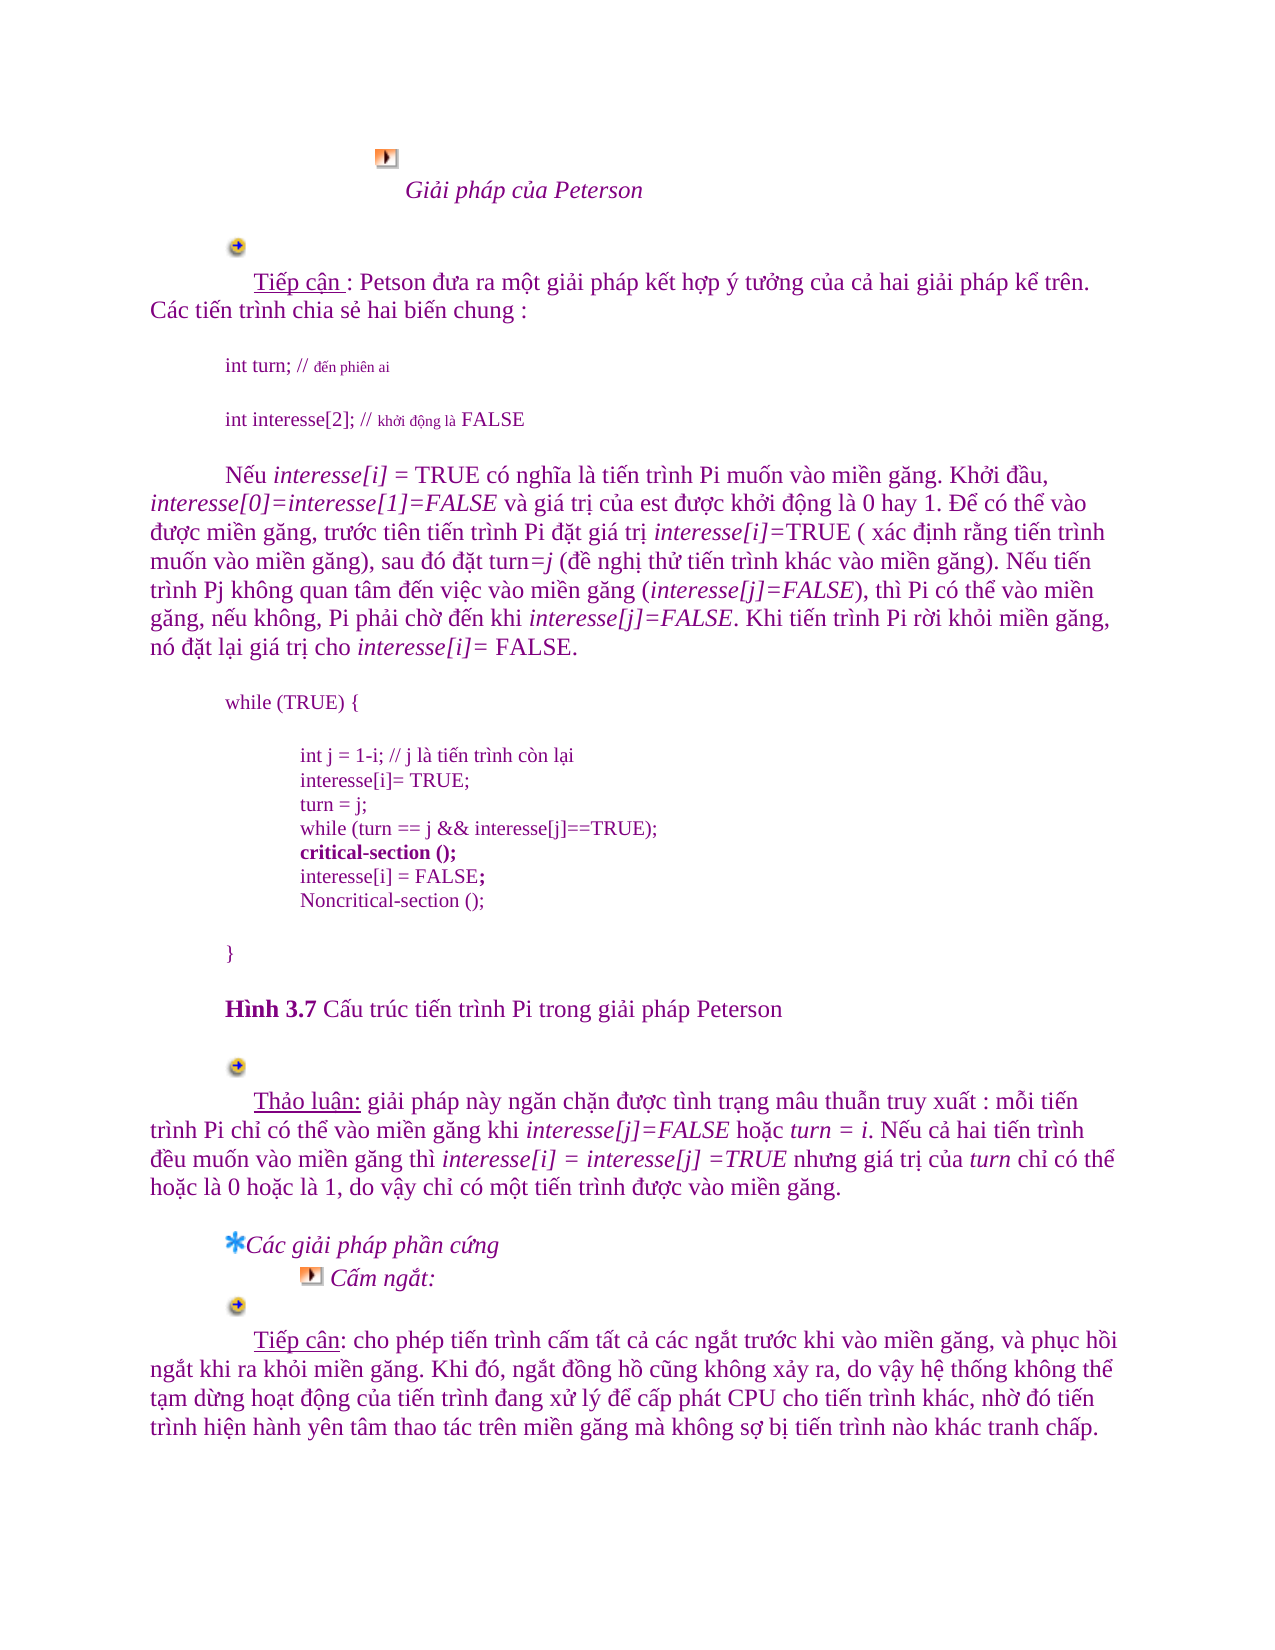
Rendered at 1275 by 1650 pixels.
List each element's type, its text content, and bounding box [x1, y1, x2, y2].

text Tiếp cân: cho phép tiến trình cấm tất cả các ngắt trước khi vào miền găng, và phục hồi ngắt khi ra khỏi miền găng. Khi đó, ngắt đồng hồ cũng không xảy ra, do vậy hệ thống không thể tạm dừng hoạt động của tiến trình đang xử lý để cấp phát CPU cho tiến trình khác, nhờ đó tiến trình hiện hành yên tâm thao tác trên miền găng mà không sợ bị tiến trình nào khác tranh chấp. [150, 1292, 1125, 1441]
picture [375, 149, 399, 169]
picture [300, 1267, 324, 1286]
text } [150, 941, 1125, 965]
text Hình 3.7 Cấu trúc tiến trình Pi trong giải pháp Peterson [150, 994, 1125, 1023]
picture [225, 1231, 246, 1254]
text Nếu interesse[i] = TRUE có nghĩa là tiến trình Pi muốn vào miền găng. Khởi đầu, interesse[0]=interesse[1]=FALSE và giá trị của est được khởi động là 0 hay 1. Để có thể vào được miền găng, trước tiên tiến trình Pi đặt giá trị interesse[i]=TRUE ( xác định rằng tiến trình muốn vào miền găng), sau đó đặt turn=j (đề nghị thử tiến trình khác vào miền găng). Nếu tiến trình Pj không quan tâm đến việc vào miền găng (interesse[j]=FALSE), thì Pi có thể vào miền găng, nếu không, Pi phải chờ đến khi interesse[j]=FALSE. Khi tiến trình Pi rời khỏi miền găng, nó đặt lại giá trị cho interesse[i]= FALSE. [150, 460, 1125, 661]
text while (TRUE) { [150, 690, 1125, 714]
text int turn; // đến phiên ai [150, 353, 1125, 377]
picture [225, 1291, 254, 1320]
picture [225, 232, 254, 261]
text Giải pháp của Peterson [300, 150, 1125, 203]
text Cấm ngắt: [150, 1263, 1125, 1292]
text Tiếp cận : Petson đưa ra một giải pháp kết hợp ý tưởng của cả hai giải pháp kể trên. Các tiến trình chia sẻ hai biến chung : [150, 233, 1125, 324]
text Các giải pháp phần cứng [150, 1230, 1125, 1263]
text int interesse[2]; // khởi động là FALSE [150, 407, 1125, 431]
picture [225, 1052, 254, 1081]
text Thảo luận: giải pháp này ngăn chặn được tình trạng mâu thuẫn truy xuất : mỗi tiến trình Pi chỉ có thể vào miền găng khi interesse[j]=FALSE hoặc turn = i. Nếu cả hai tiến trình đều muốn vào miền găng thì interesse[i] = interesse[j] =TRUE nhưng giá trị của turn chỉ có thể hoặc là 0 hoặc là 1, do vậy chỉ có một tiến trình được vào miền găng. [150, 1052, 1125, 1201]
text int j = 1-i; // j là tiến trình còn lại interesse[i]= TRUE; turn = j; while (turn == j && interesse[j]==TRUE); critical-section (); interesse[i] = FALSE; Noncritical-section (); [300, 743, 1125, 912]
